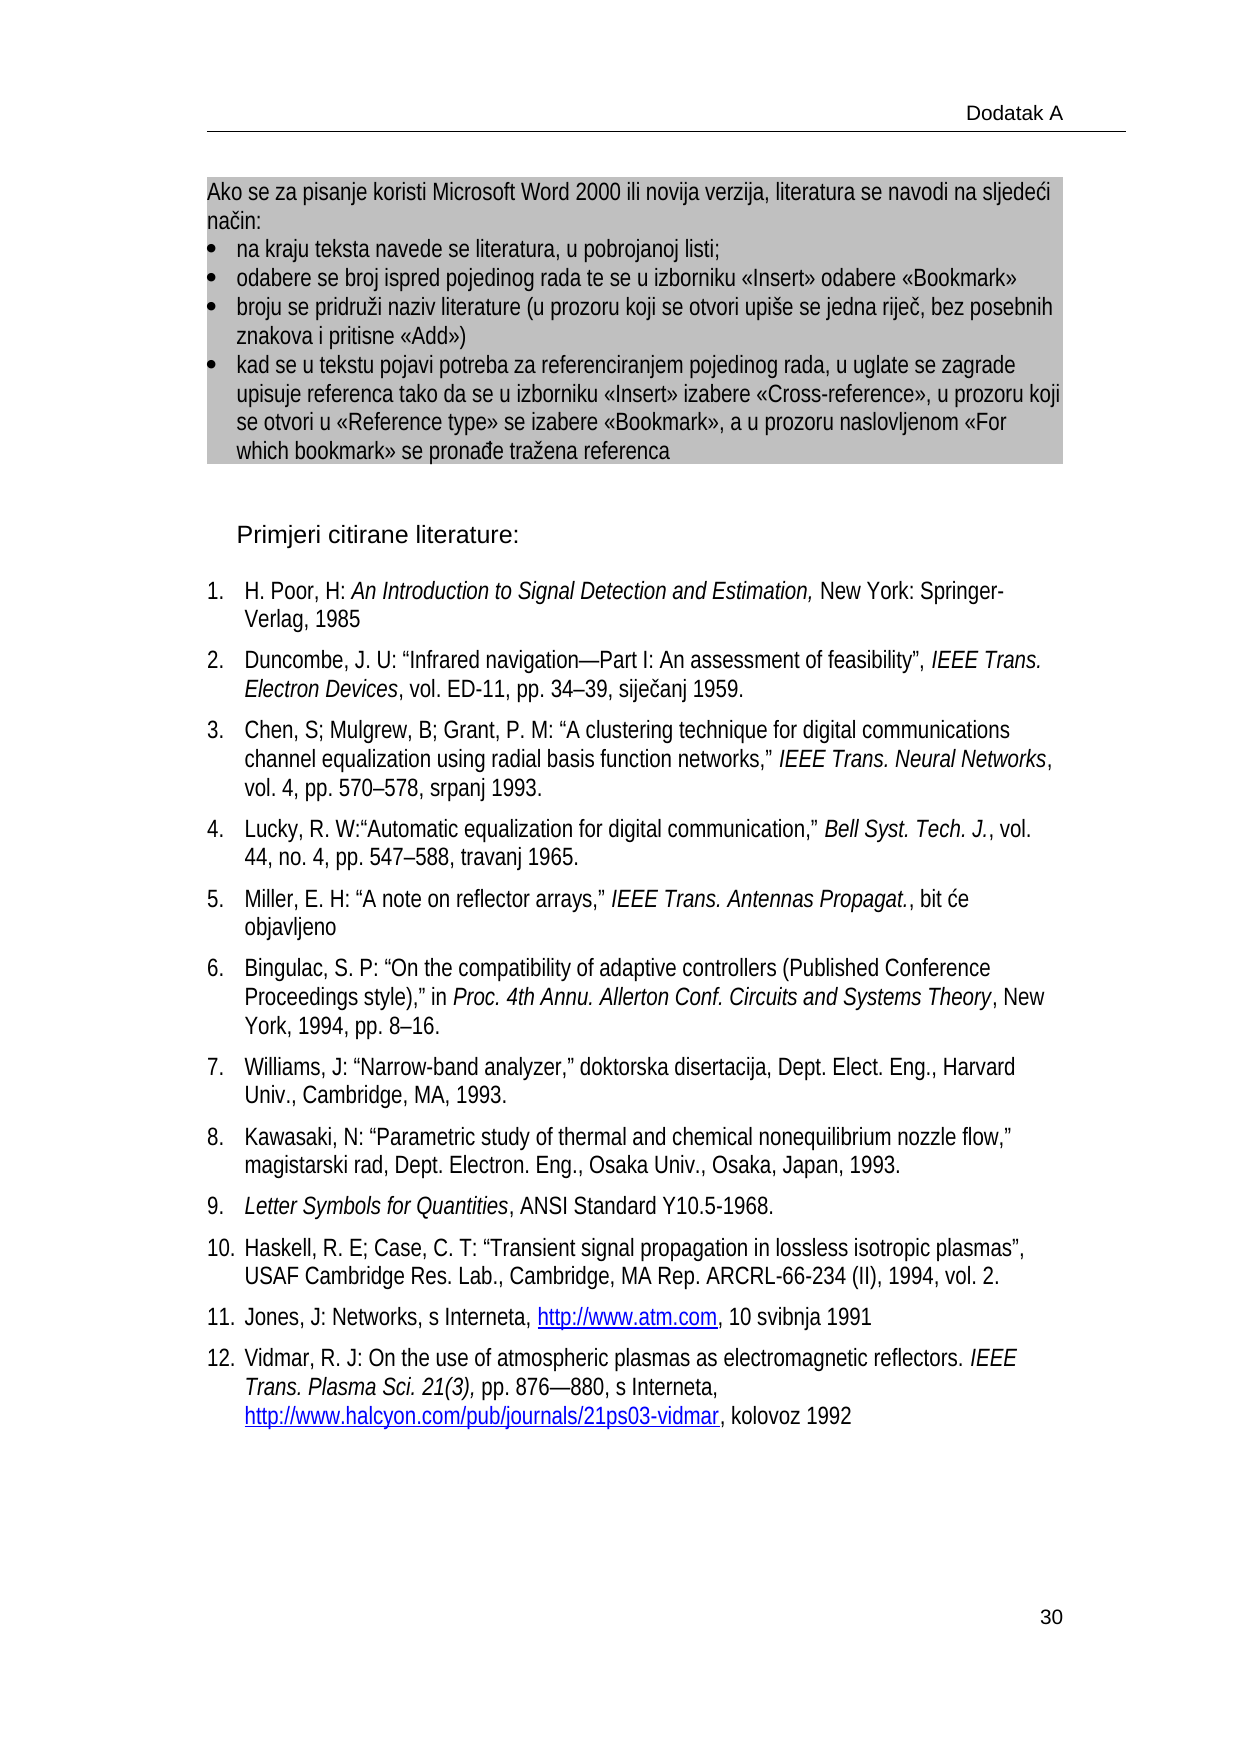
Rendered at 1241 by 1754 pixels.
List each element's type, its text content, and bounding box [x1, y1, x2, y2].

list odabere se broj ispred pojedinog rada te se u izborniku «Insert» odabere «Bookmark» [207, 263, 1063, 292]
list broju se pridruži naziv literature (u prozoru koji se otvori upiše se jedna riječ, bez posebnih znakova i pritisne «Add») [207, 292, 1063, 350]
list Jones, J: Networks, s Interneta, http://www.atm.com, 10 svibnja 1991 [207, 1302, 1063, 1331]
list Duncombe, J. U: “Infrared navigation—Part I: An assessment of feasibility”, IEEE Trans. Electron Devices, vol. ED-11, pp. 34–39, siječanj 1959. [207, 646, 1063, 703]
list Bingulac, S. P: “On the compatibility of adaptive controllers (Published Conference Proceedings style),” in Proc. 4th Annu. Allerton Conf. Circuits and Systems Theory, New York, 1994, pp. 8–16. [207, 953, 1063, 1039]
list Chen, S; Mulgrew, B; Grant, P. M: “A clustering technique for digital communications channel equalization using radial basis function networks,” IEEE Trans. Neural Networks, vol. 4, pp. 570–578, srpanj 1993. [207, 715, 1063, 801]
list kad se u tekstu pojavi potreba za referenciranjem pojedinog rada, u uglate se zagrade upisuje referenca tako da se u izborniku «Insert» izabere «Cross-reference», u prozoru koji se otvori u «Reference type» se izabere «Bookmark», a u prozoru naslovljenom «For which bookmark» se pronađe tražena referenca [207, 350, 1063, 464]
text Primjeri citirane literature: [207, 520, 1063, 549]
list Miller, E. H: “A note on reflector arrays,” IEEE Trans. Antennas Propagat., bit će objavljeno [207, 883, 1063, 941]
list Letter Symbols for Quantities, ANSI Standard Y10.5-1968. [207, 1191, 1063, 1220]
list Kawasaki, N: “Parametric study of thermal and chemical nonequilibrium nozzle flow,” magistarski rad, Dept. Electron. Eng., Osaka Univ., Osaka, Japan, 1993. [207, 1122, 1063, 1179]
list H. Poor, H: An Introduction to Signal Detection and Estimation, New York: Springer-Verlag, 1985 [207, 576, 1063, 633]
list Lucky, R. W:“Automatic equalization for digital communication,” Bell Syst. Tech. J., vol. 44, no. 4, pp. 547–588, travanj 1965. [207, 814, 1063, 871]
list Williams, J: “Narrow-band analyzer,” doktorska disertacija, Dept. Elect. Eng., Harvard Univ., Cambridge, MA, 1993. [207, 1052, 1063, 1109]
list na kraju teksta navede se literatura, u pobrojanoj listi; [207, 234, 1063, 263]
list Haskell, R. E; Case, C. T: “Transient signal propagation in lossless isotropic plasmas”, USAF Cambridge Res. Lab., Cambridge, MA Rep. ARCRL-66-234 (II), 1994, vol. 2. [207, 1232, 1063, 1290]
list Vidmar, R. J: On the use of atmospheric plasmas as electromagnetic reflectors. IEEE Trans. Plasma Sci. 21(3), pp. 876—880, s Interneta, http://www.halcyon.com/pub/journals/21ps03-vidmar, kolovoz 1992 [207, 1343, 1063, 1429]
text Ako se za pisanje koristi Microsoft Word 2000 ili novija verzija, literatura se navodi na sljedeći način: [207, 177, 1063, 234]
